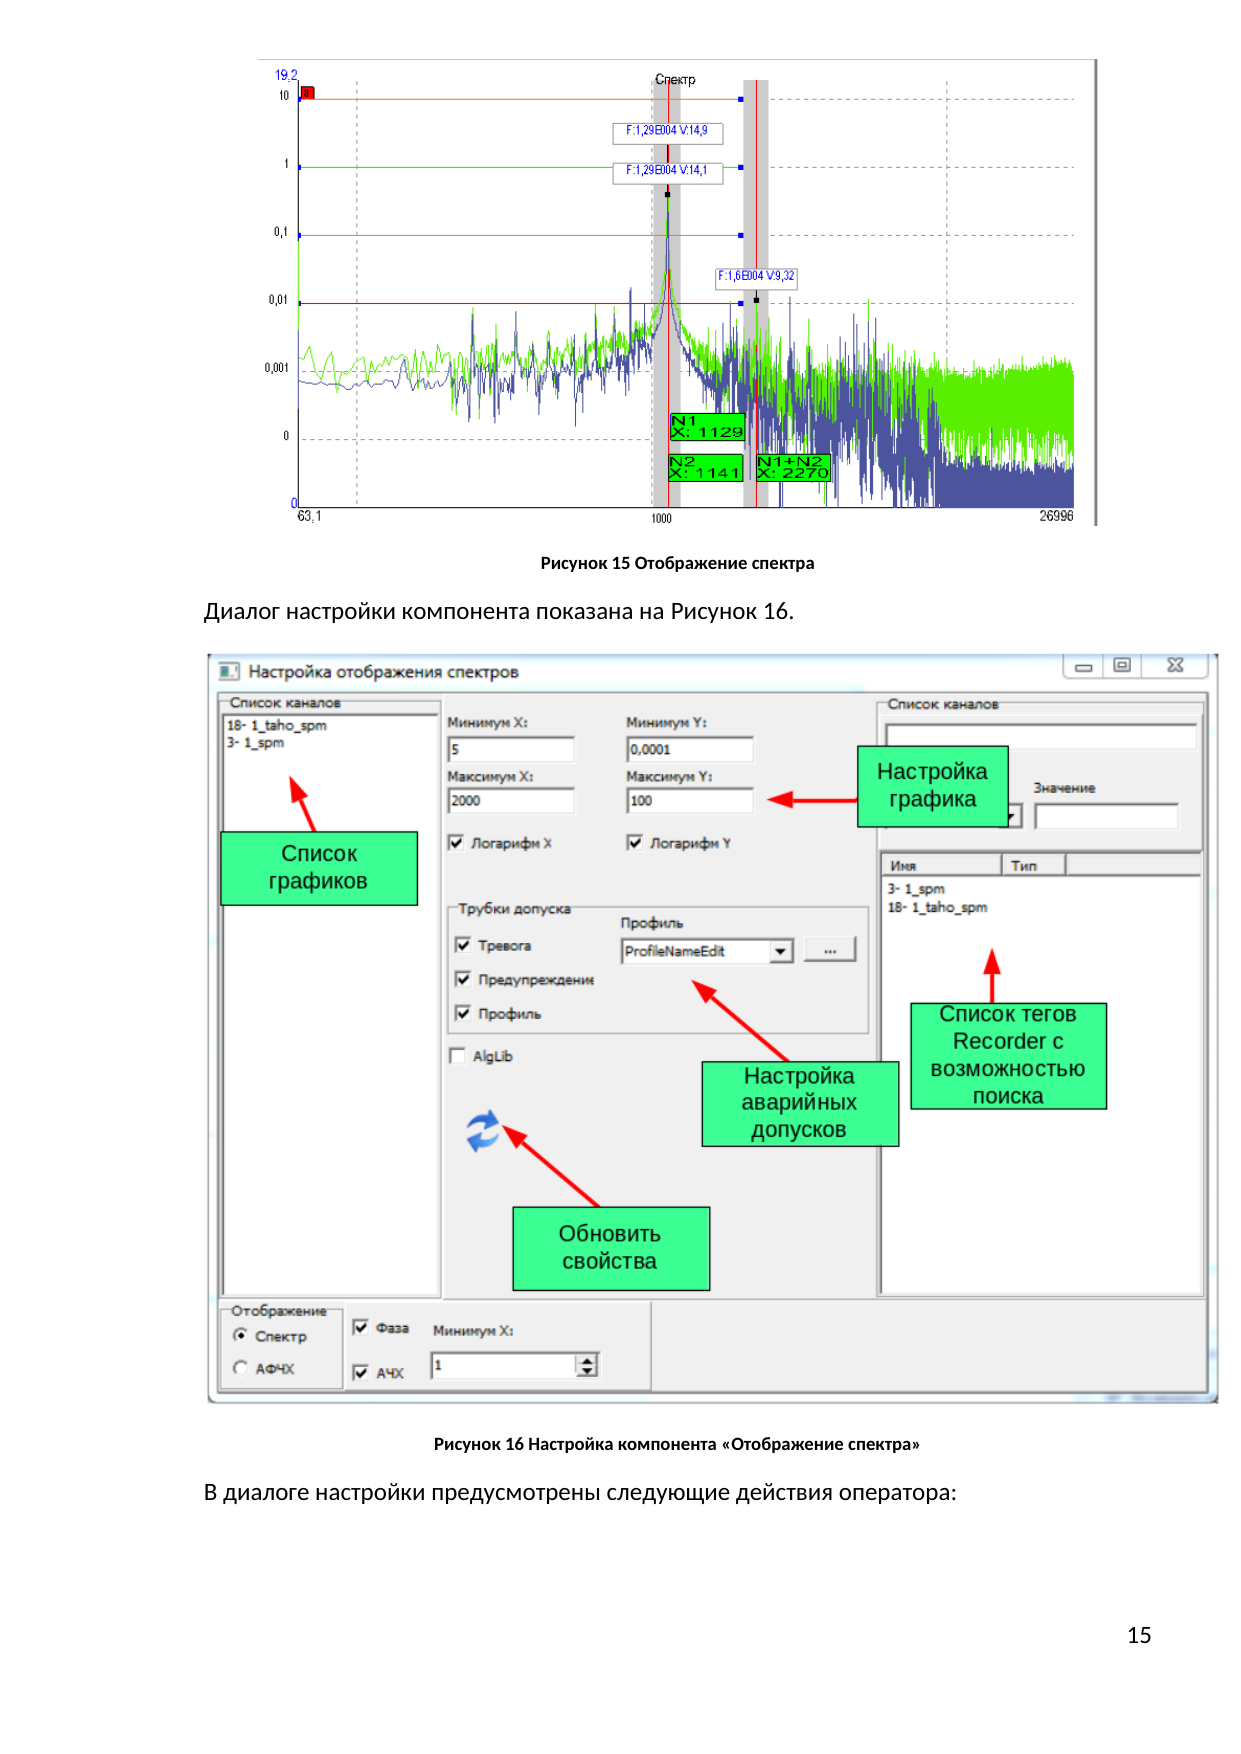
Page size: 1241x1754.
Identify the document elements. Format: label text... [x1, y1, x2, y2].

picture [257, 59, 1098, 526]
text В диалоге настройки предусмотрены следующие действия оператора: [133, 1476, 1152, 1507]
text Рисунок 15 Отображение спектра [133, 551, 1152, 574]
text Диалог настройки компонента показана на Рисунок 16. [133, 595, 1152, 625]
text Рисунок 16 Настройка компонента «Отображение спектра» [133, 1433, 1152, 1456]
